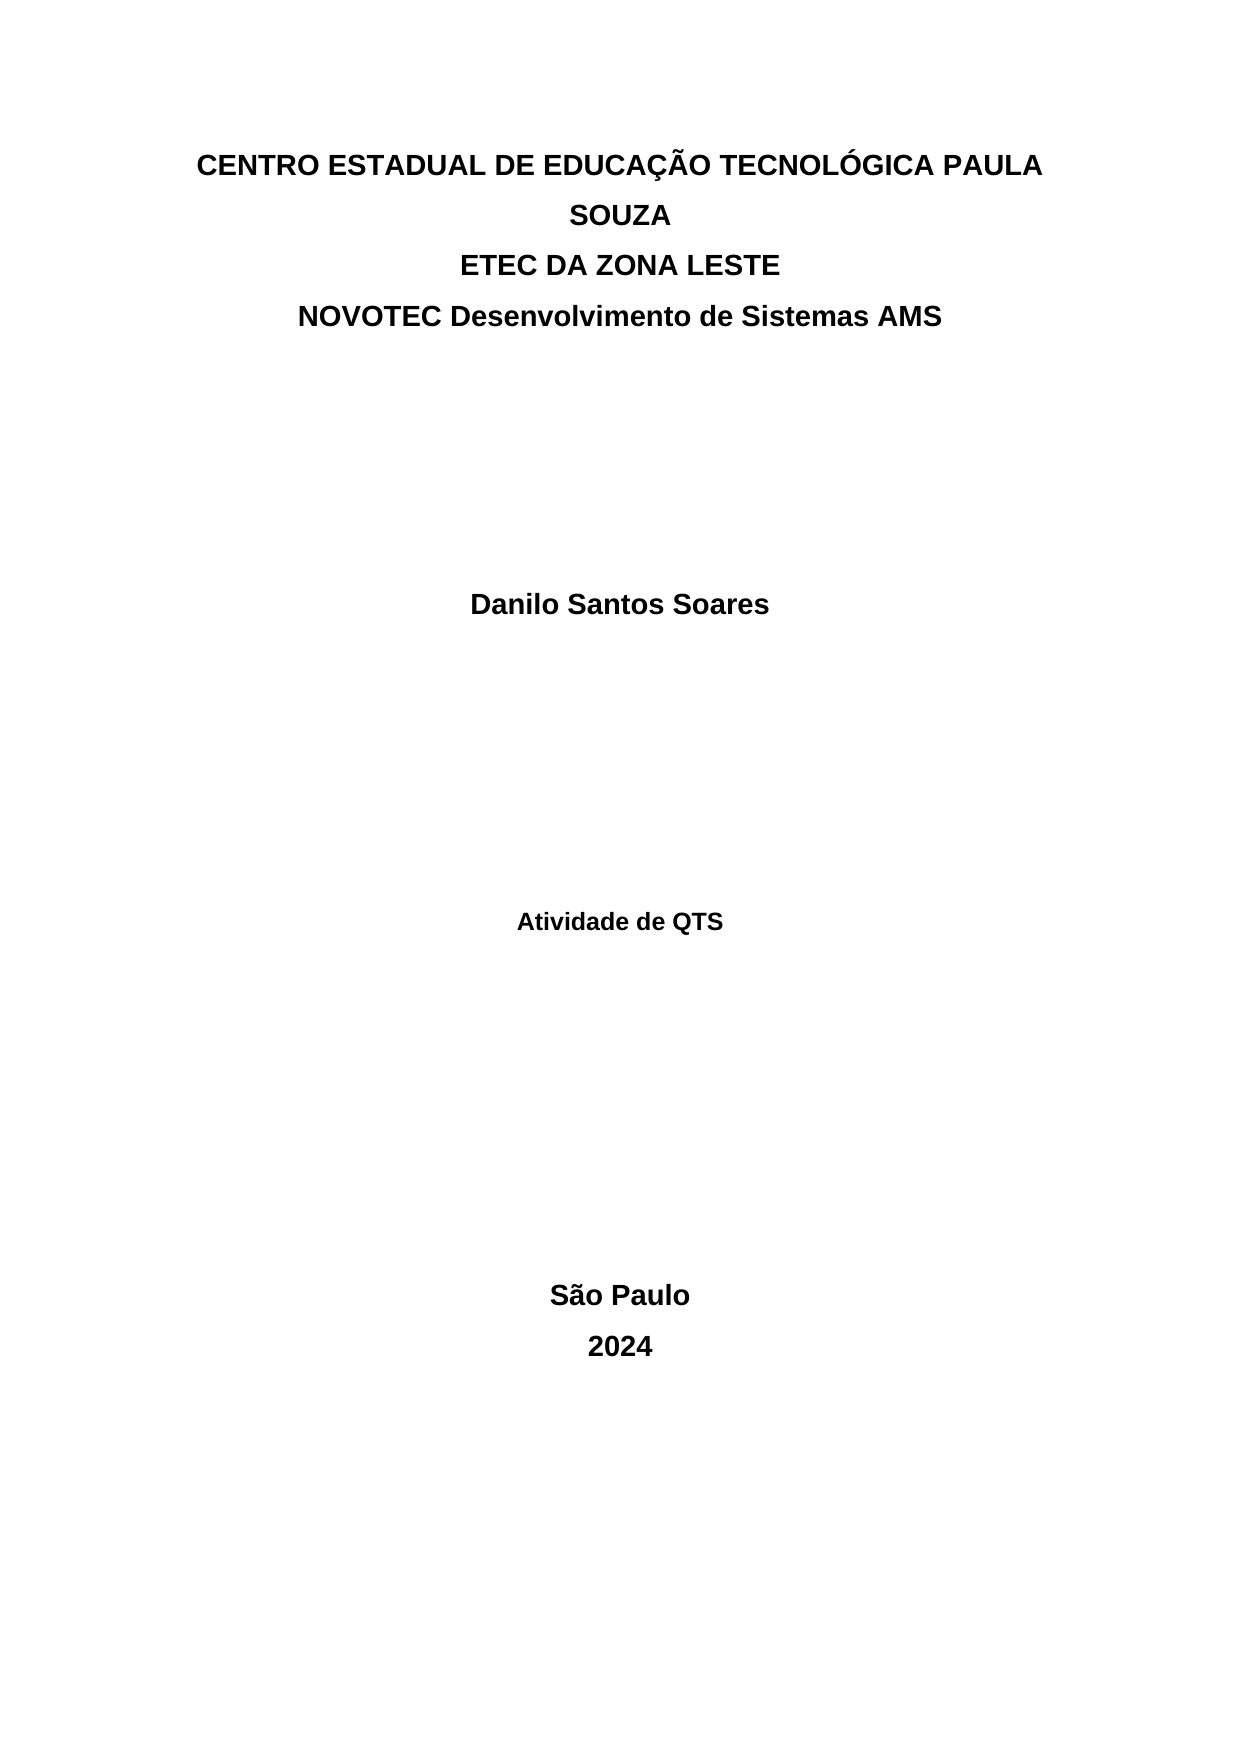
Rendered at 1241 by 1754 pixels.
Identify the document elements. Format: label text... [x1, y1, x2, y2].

text 2024 [177, 1328, 1063, 1362]
text ETEC DA ZONA LESTE [177, 248, 1063, 282]
text NOVOTEC Desenvolvimento de Sistemas AMS [177, 298, 1063, 332]
text CENTRO ESTADUAL DE EDUCAÇÃO TECNOLÓGICA PAULA SOUZA [177, 148, 1063, 231]
text São Paulo [177, 1278, 1063, 1312]
text Atividade de QTS [177, 907, 1063, 936]
text Danilo Santos Soares [177, 587, 1063, 620]
